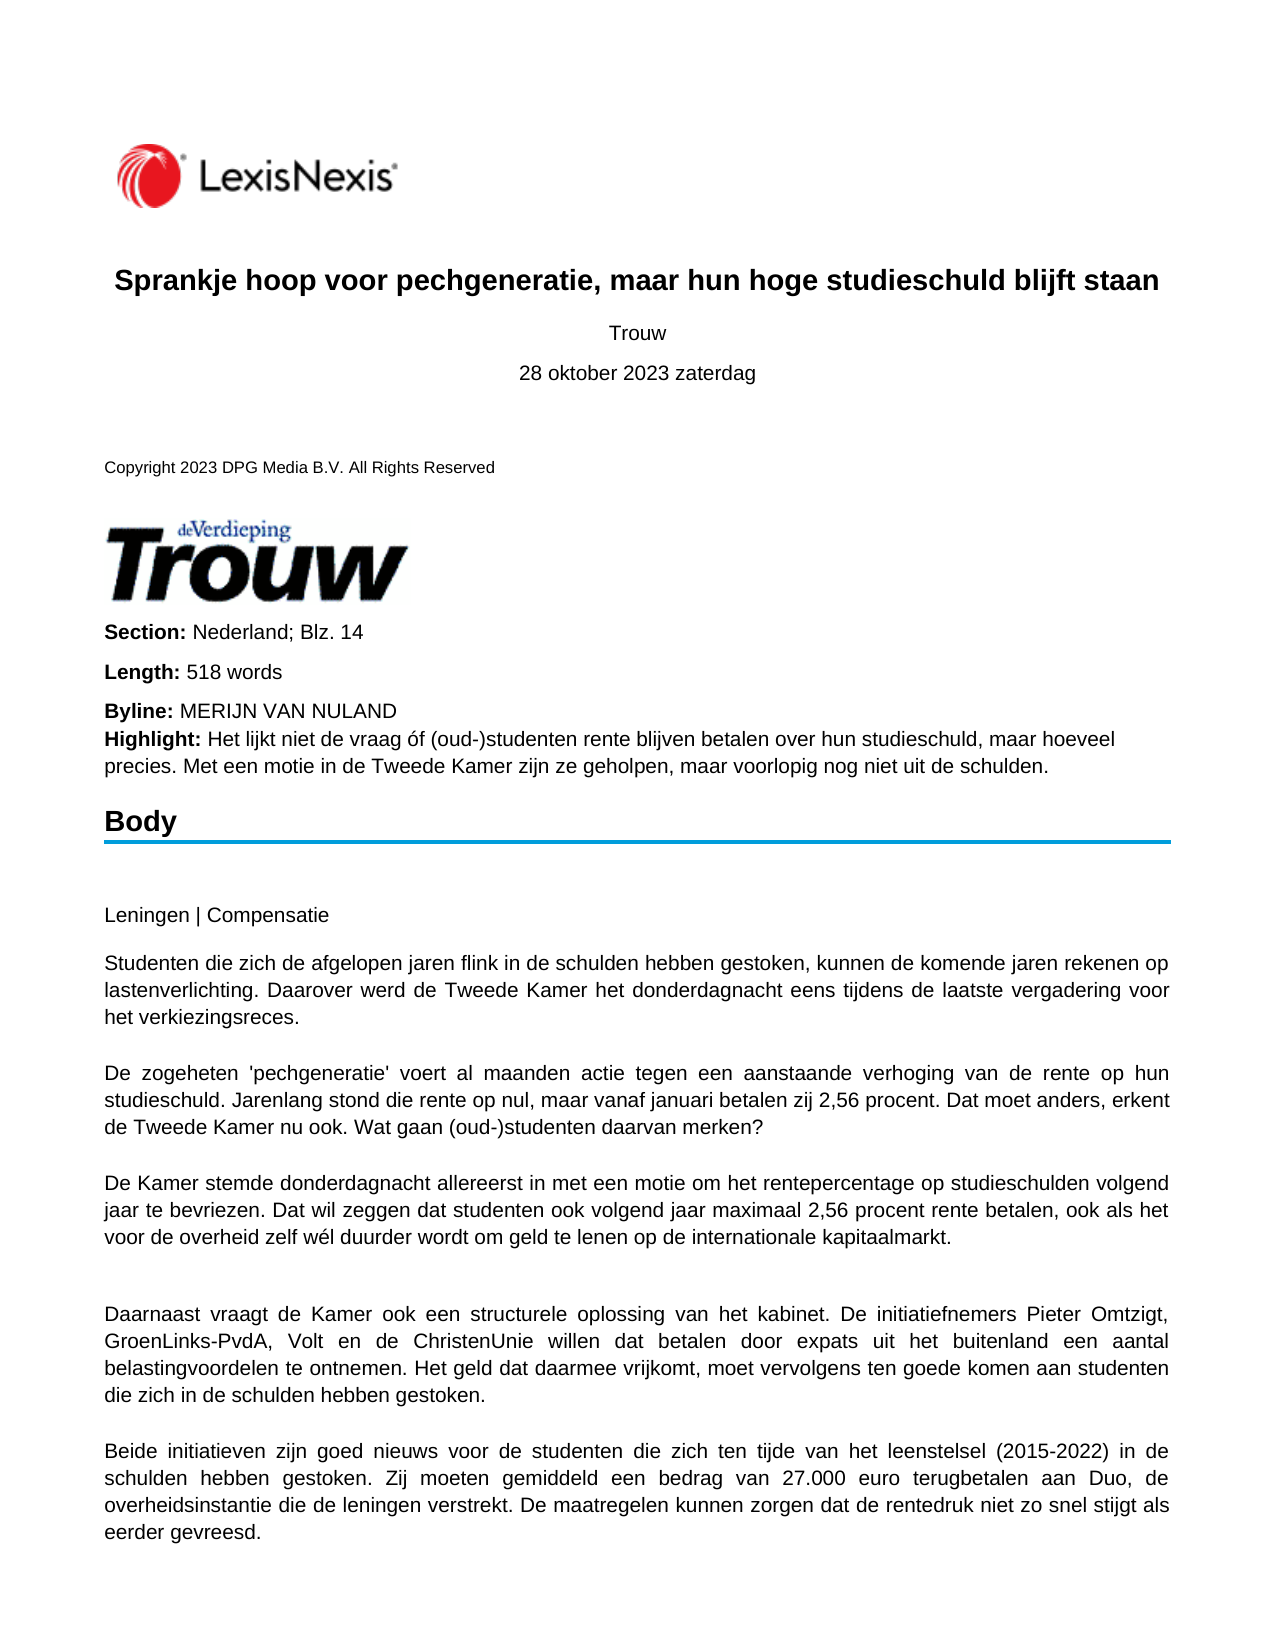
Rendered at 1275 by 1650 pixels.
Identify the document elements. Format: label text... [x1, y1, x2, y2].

text Copyright 2023 DPG Media B.V. All Rights Reserved [104, 426, 1171, 477]
text De Kamer stemde donderdagnacht allereerst in met een motie om het rentepercentage op studieschulden volgend jaar te bevriezen. Dat wil zeggen dat studenten ook volgend jaar maximaal 2,56 procent rente betalen, ook als het voor de overheid zelf wél duurder wordt om geld te lenen op de internationale kapitaalmarkt. [104, 1168, 1171, 1249]
text De zogeheten 'pechgeneratie' voert al maanden actie tegen een aanstaande verhoging van de rente op hun studieschuld. Jarenlang stond die rente op nul, maar vanaf januari betalen zij 2,56 procent. Dat moet anders, erkent de Tweede Kamer nu ook. Wat gaan (oud-)studenten daarvan merken? [104, 1058, 1171, 1139]
text Highlight: Het lijkt niet de vraag óf (oud-)studenten rente blijven betalen over hun studieschuld, maar hoeveel precies. Met een motie in de Tweede Kamer zijn ze geholpen, maar voorlopig nog niet uit de schulden. [104, 723, 1171, 777]
text Length: 518 words [104, 657, 1171, 684]
text Trouw [104, 318, 1171, 345]
picture [104, 144, 412, 208]
text Studenten die zich de afgelopen jaren flink in de schulden hebben gestoken, kunnen de komende jaren rekenen op lastenverlichting. Daarover werd de Tweede Kamer het donderdagnacht eens tijdens de laatste vergadering voor het verkiezingsreces. [104, 948, 1171, 1029]
text Byline: MERIJN VAN NULAND [104, 696, 1171, 723]
text Body [104, 802, 1171, 838]
text 28 oktober 2023 zaterdag [104, 357, 1171, 384]
text Beide initiatieven zijn goed nieuws voor de studenten die zich ten tijde van het leenstelsel (2015-2022) in de schulden hebben gestoken. Zij moeten gemiddeld een bedrag van 27.000 euro terugbetalen aan Duo, de overheidsinstantie die de leningen verstrekt. De maatregelen kunnen zorgen dat de rentedruk niet zo snel stijgt als eerder gevreesd. [104, 1436, 1171, 1544]
subtitle Sprankje hoop voor pechgeneratie, maar hun hoge studieschuld blijft staan [104, 261, 1171, 297]
text Leningen | Compensatie [104, 900, 1171, 927]
text Section: Nederland; Blz. 14 [104, 617, 1171, 644]
text Daarnaast vraagt de Kamer ook een structurele oplossing van het kabinet. De initiatiefnemers Pieter Omtzigt, GroenLinks-PvdA, Volt en de ChristenUnie willen dat betalen door expats uit het buitenland een aantal belastingvoordelen te ontnemen. Het geld dat daarmee vrijkomt, moet vervolgens ten goede komen aan studenten die zich in de schulden hebben gestoken. [104, 1299, 1171, 1407]
